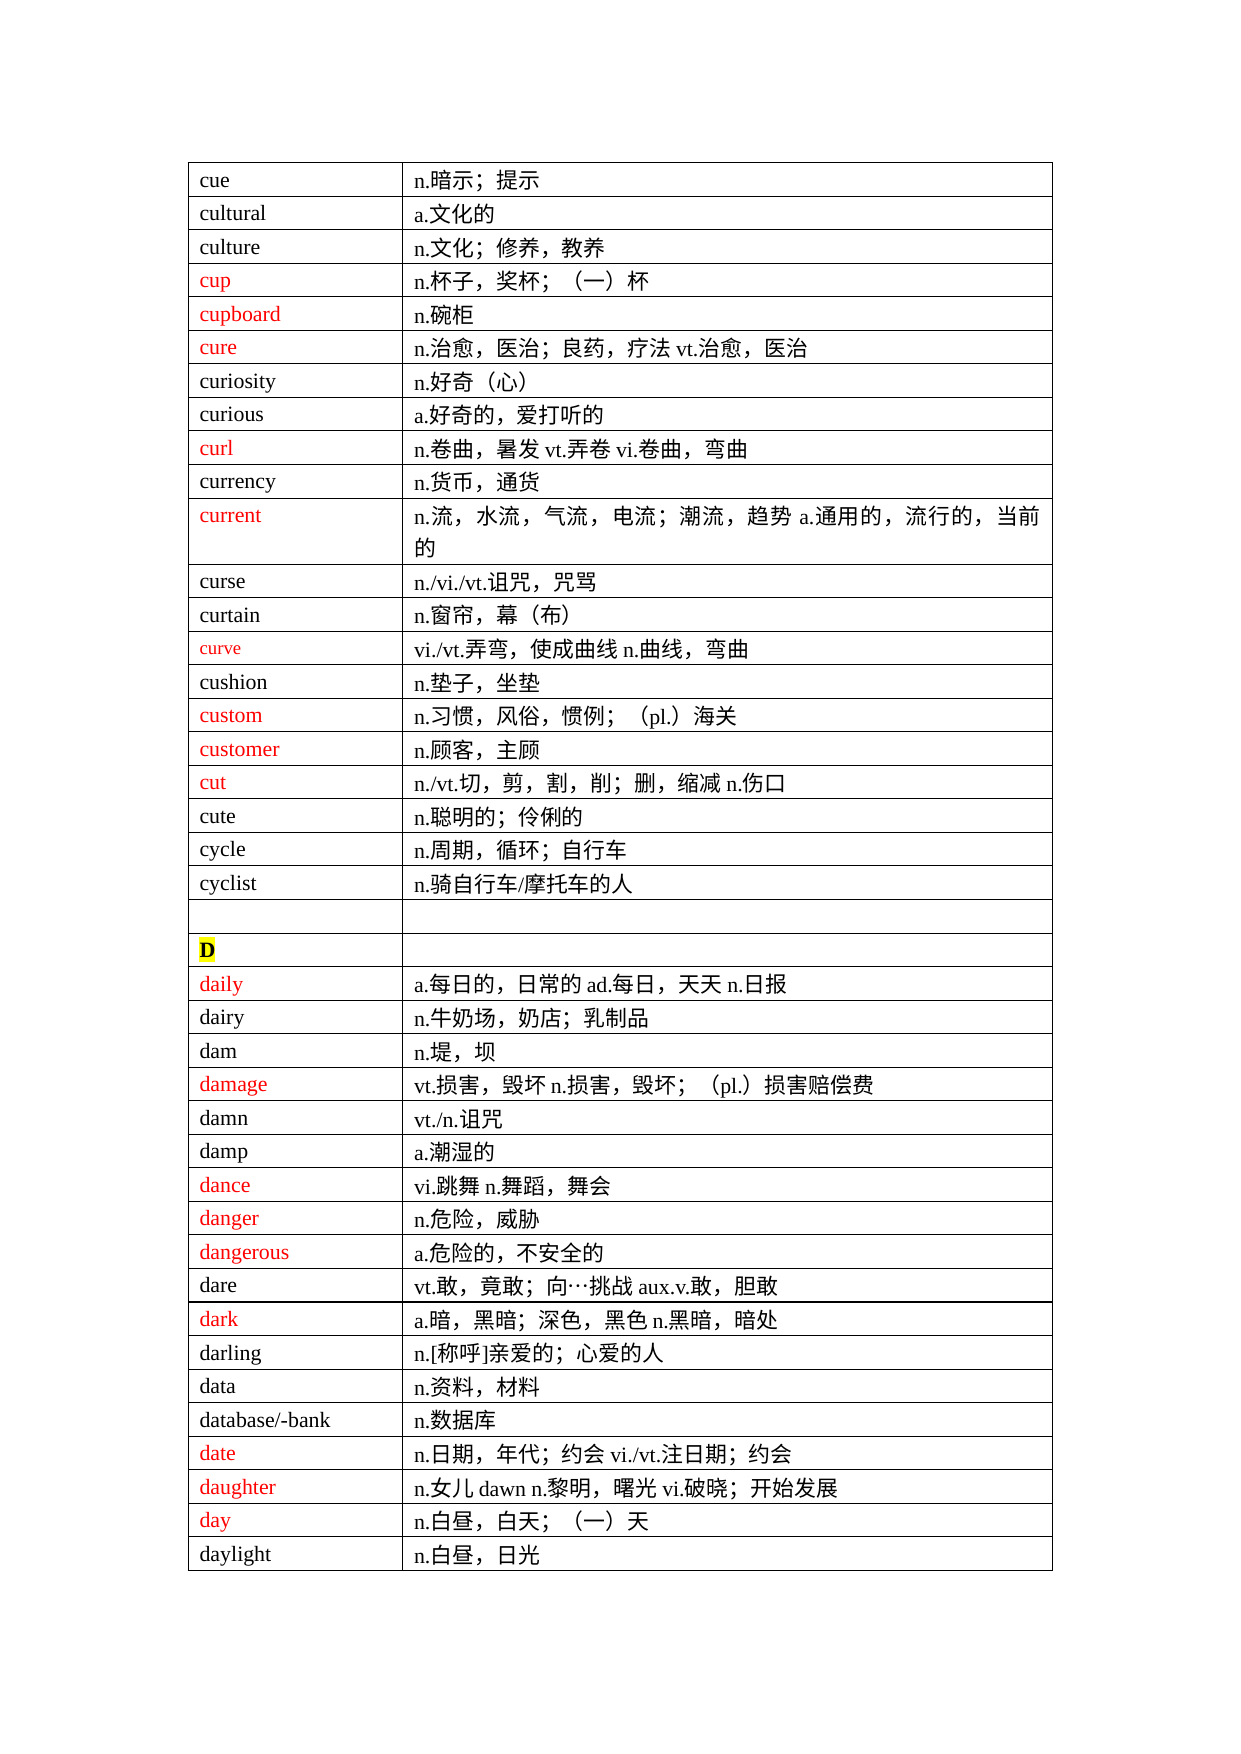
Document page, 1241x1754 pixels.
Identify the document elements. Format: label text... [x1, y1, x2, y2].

table_cell dangerous [189, 1235, 402, 1268]
table_cell a.文化的 [403, 197, 1052, 229]
table_cell n.白昼，白天；（一）天 [403, 1504, 1052, 1536]
table_cell [189, 900, 402, 932]
table_cell vt.损害，毁坏 n.损害，毁坏；（pl.）损害赔偿费 [403, 1068, 1052, 1100]
table_cell n.白昼，日光 [403, 1537, 1052, 1570]
table_cell [403, 900, 1052, 932]
table_cell n.碗柜 [403, 297, 1052, 330]
table_cell n./vi./vt.诅咒，咒骂 [403, 565, 1052, 597]
table_cell currency [189, 465, 402, 497]
table_cell curve [189, 632, 402, 664]
table_cell curtain [189, 598, 402, 631]
table_cell cultural [189, 197, 402, 229]
table_cell daylight [189, 1537, 402, 1570]
table_cell cue [189, 163, 402, 196]
table_cell a.好奇的，爱打听的 [403, 398, 1052, 430]
table_cell day [189, 1504, 402, 1536]
table_cell a.潮湿的 [403, 1135, 1052, 1167]
table_cell n.货币，通货 [403, 465, 1052, 497]
table_cell database/-bank [189, 1403, 402, 1436]
table_cell n.治愈，医治；良药，疗法 vt.治愈，医治 [403, 331, 1052, 363]
table_cell cycle [189, 833, 402, 865]
table_cell n.女儿dawn n.黎明，曙光 vi.破晓；开始发展 [403, 1470, 1052, 1503]
table_cell curiosity [189, 364, 402, 397]
table_cell dairy [189, 1001, 402, 1033]
table_cell cure [189, 331, 402, 363]
table_cell a.危险的，不安全的 [403, 1235, 1052, 1268]
table_cell n.习惯，风俗，惯例；（pl.）海关 [403, 699, 1052, 731]
table_cell n.日期，年代；约会 vi./vt.注日期；约会 [403, 1437, 1052, 1469]
table_cell dare [189, 1269, 402, 1301]
table_cell dark [189, 1303, 402, 1335]
table_cell n.顾客，主顾 [403, 732, 1052, 765]
table_cell cute [189, 799, 402, 832]
table_cell n.窗帘，幕（布） [403, 598, 1052, 631]
table_cell n.周期，循环；自行车 [403, 833, 1052, 865]
table_cell dam [189, 1034, 402, 1067]
table_cell damn [189, 1101, 402, 1134]
table_cell vi.跳舞 n.舞蹈，舞会 [403, 1168, 1052, 1201]
table_cell damage [189, 1068, 402, 1100]
table_cell n.卷曲，暑发 vt.弄卷 vi.卷曲，弯曲 [403, 431, 1052, 464]
table_cell n.好奇（心） [403, 364, 1052, 397]
table_cell n./vt.切，剪，割，削；删，缩减 n.伤口 [403, 766, 1052, 798]
table_cell n.杯子，奖杯；（一）杯 [403, 264, 1052, 296]
table_cell n.垫子，坐垫 [403, 665, 1052, 698]
table_cell a.每日的，日常的ad.每日，天天 n.日报 [403, 967, 1052, 999]
table_cell vi./vt.弄弯，使成曲线 n.曲线，弯曲 [403, 632, 1052, 664]
table_cell curious [189, 398, 402, 430]
table_cell daughter [189, 1470, 402, 1503]
table_cell damp [189, 1135, 402, 1167]
table_cell custom [189, 699, 402, 731]
table_cell cupboard [189, 297, 402, 330]
table_cell date [189, 1437, 402, 1469]
table_cell cushion [189, 665, 402, 698]
table_cell n.聪明的；伶俐的 [403, 799, 1052, 832]
table_cell n.堤，坝 [403, 1034, 1052, 1067]
table_cell vt.敢，竟敢；向…挑战 aux.v.敢，胆敢 [403, 1269, 1052, 1301]
table_cell cut [189, 766, 402, 798]
table_cell darling [189, 1336, 402, 1368]
table_cell danger [189, 1202, 402, 1234]
table_cell curl [189, 431, 402, 464]
table_cell n.牛奶场，奶店；乳制品 [403, 1001, 1052, 1033]
table_cell a.暗，黑暗；深色，黑色n.黑暗，暗处 [403, 1303, 1052, 1335]
table_cell [403, 934, 1052, 966]
table_cell vt./n.诅咒 [403, 1101, 1052, 1134]
table_cell n.文化；修养，教养 [403, 230, 1052, 263]
table_cell n.数据库 [403, 1403, 1052, 1436]
table_cell cup [189, 264, 402, 296]
table_cell current [189, 499, 402, 563]
table_cell cyclist [189, 866, 402, 899]
table_cell data [189, 1370, 402, 1402]
table_cell daily [189, 967, 402, 999]
table_cell n.骑自行车/摩托车的人 [403, 866, 1052, 899]
table_cell curse [189, 565, 402, 597]
table_cell n.流，水流，气流，电流；潮流，趋势 a.通用的，流行的，当前的 [403, 499, 1052, 563]
table_cell n.暗示；提示 [403, 163, 1052, 196]
table_cell culture [189, 230, 402, 263]
table_cell customer [189, 732, 402, 765]
table_cell n.危险，威胁 [403, 1202, 1052, 1234]
table_cell D [189, 934, 402, 966]
table_cell n.[称呼]亲爱的；心爱的人 [403, 1336, 1052, 1368]
table_cell dance [189, 1168, 402, 1201]
table_cell n.资料，材料 [403, 1370, 1052, 1402]
